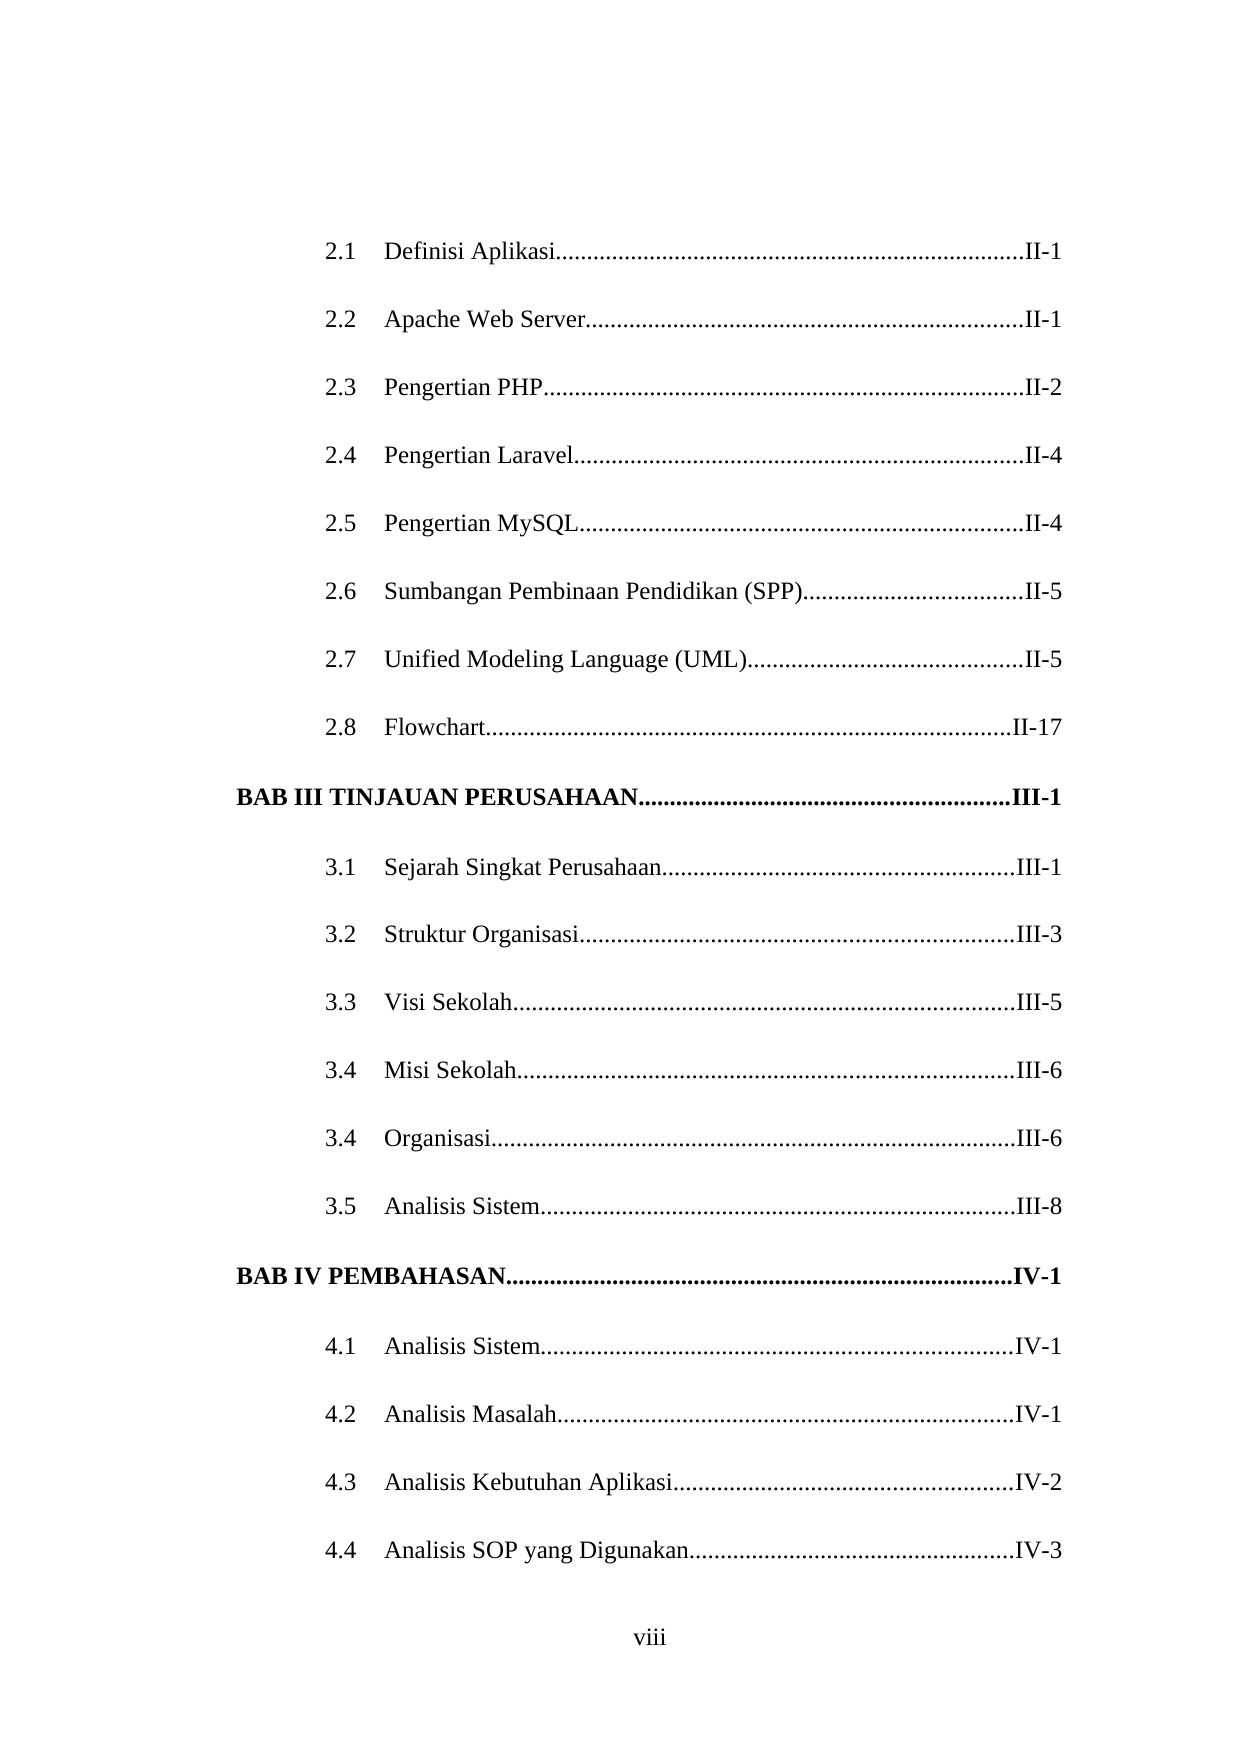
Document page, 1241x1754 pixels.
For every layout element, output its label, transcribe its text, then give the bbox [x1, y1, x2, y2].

text 3.4 Organisasi III-6 [325, 1123, 1063, 1152]
text 2.3 Pengertian PHP II-2 [325, 372, 1063, 401]
text 3.3 Visi Sekolah III-5 [325, 987, 1063, 1016]
text 3.2 Struktur Organisasi III-3 [325, 919, 1063, 948]
text 4.1 Analisis Sistem IV-1 [325, 1331, 1063, 1360]
text 2.5 Pengertian MySQL II-4 [325, 508, 1063, 537]
text 2.8 Flowchart II-17 [325, 712, 1063, 740]
text BAB III TINJAUAN PERUSAHAAN III-1 [236, 782, 1063, 810]
text 4.3 Analisis Kebutuhan Aplikasi IV-2 [325, 1467, 1063, 1496]
text 4.2 Analisis Masalah IV-1 [325, 1399, 1063, 1428]
text 2.7 Unified Modeling Language (UML) II-5 [325, 644, 1063, 672]
text 3.5 Analisis Sistem III-8 [325, 1191, 1063, 1220]
text 2.6 Sumbangan Pembinaan Pendidikan (SPP) II-5 [325, 576, 1063, 604]
text BAB IV PEMBAHASAN IV-1 [236, 1261, 1063, 1290]
text 3.1 Sejarah Singkat Perusahaan III-1 [325, 852, 1063, 880]
text 3.4 Misi Sekolah III-6 [325, 1055, 1063, 1084]
text 4.4 Analisis SOP yang Digunakan IV-3 [325, 1535, 1063, 1564]
text 2.2 Apache Web Server II-1 [325, 304, 1063, 333]
text 2.1 Definisi Aplikasi II-1 [325, 236, 1063, 265]
text 2.4 Pengertian Laravel II-4 [325, 440, 1063, 469]
